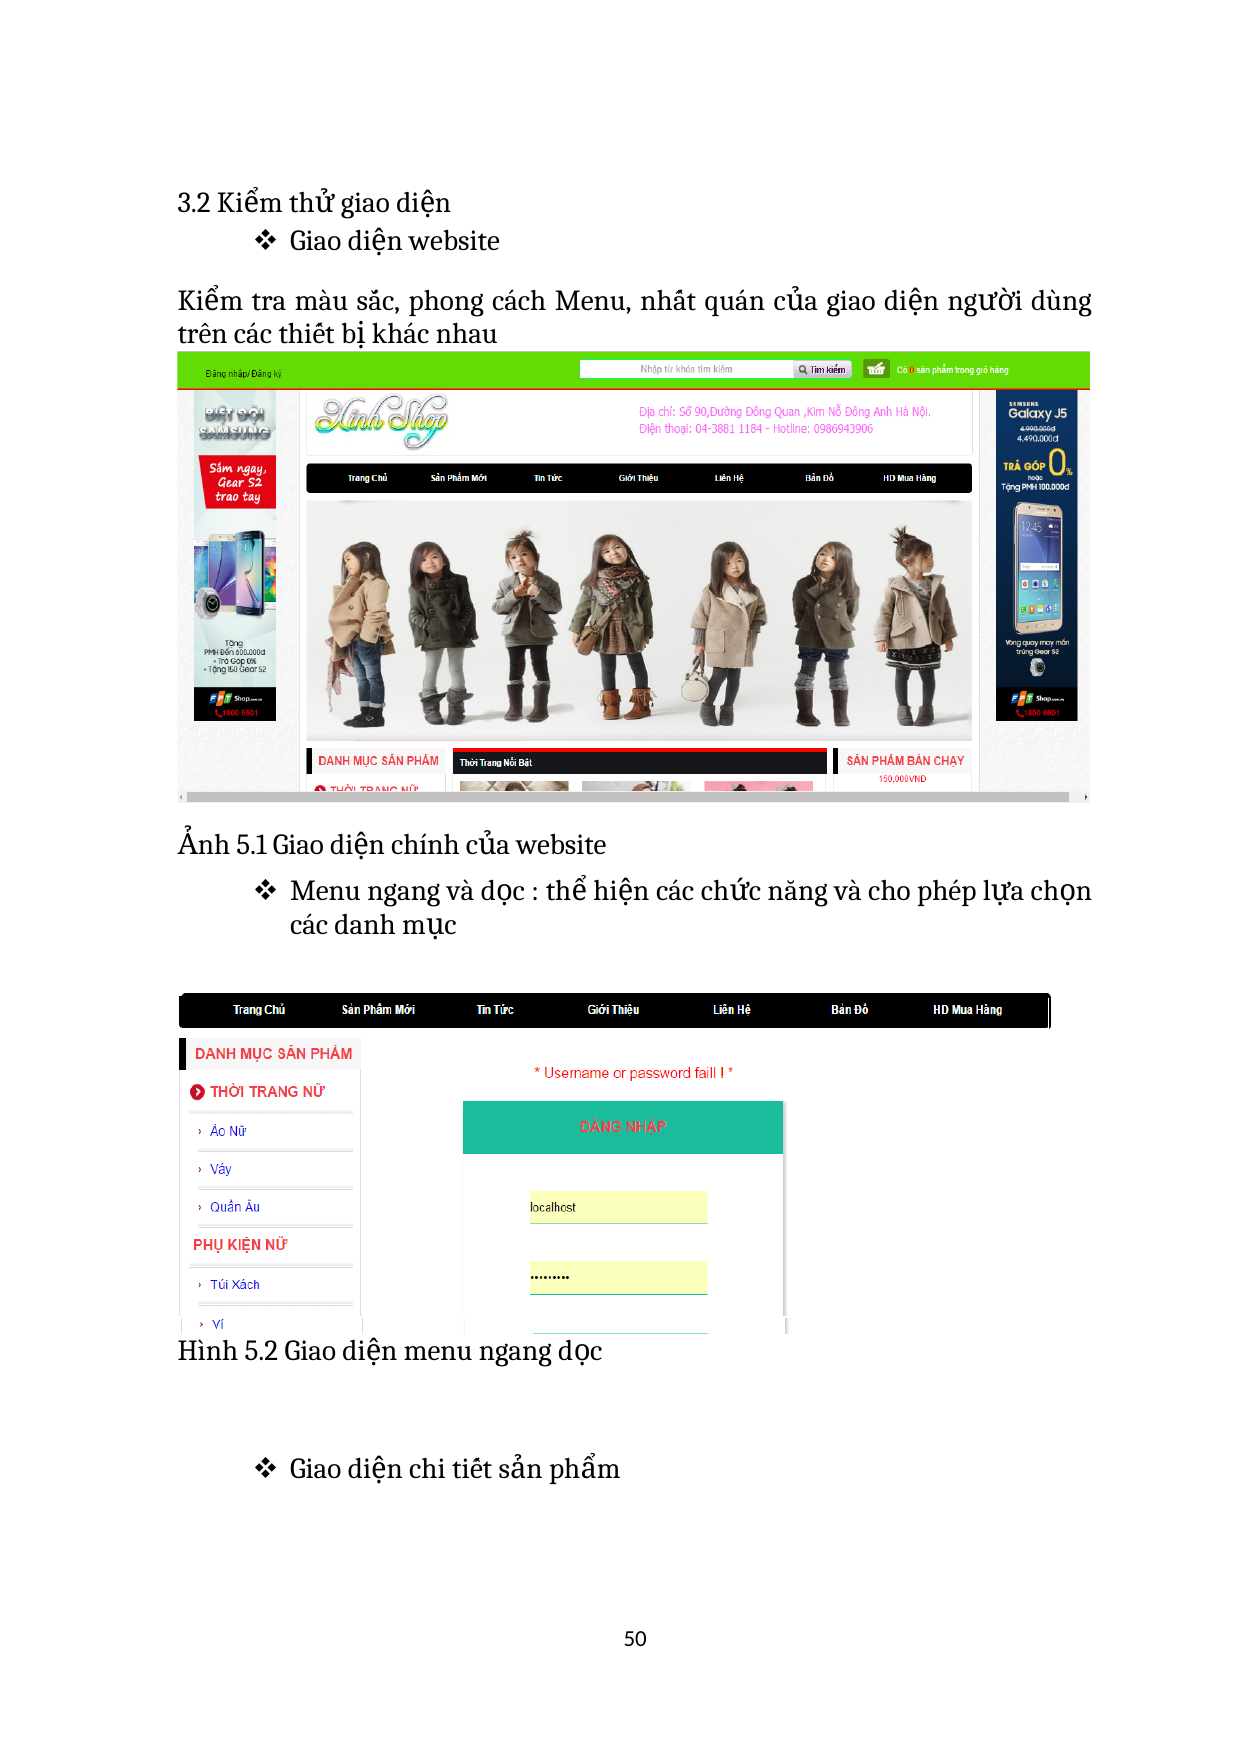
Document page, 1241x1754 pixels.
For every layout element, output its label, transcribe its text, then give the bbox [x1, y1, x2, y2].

list Giao diện website [252, 224, 1092, 258]
list Giao diện chi tiết sản phẩm [252, 1453, 1092, 1486]
text Hình 5.2 Giao diện menu ngang dọc [177, 1334, 1092, 1367]
text Kiểm tra màu sắc, phong cách Menu, nhất quán của giao diện người dùng trên các thiết bị khác nhau [177, 284, 1092, 351]
list Menu ngang và dọc : thể hiện các chức năng và cho phép lựa chọn các danh mục [252, 874, 1092, 941]
subtitle 3.2 Kiểm thử giao diện [177, 186, 1092, 219]
text Ảnh 5.1 Giao diện chính của website [177, 828, 1092, 861]
picture [177, 351, 1090, 803]
picture [177, 991, 1056, 1334]
